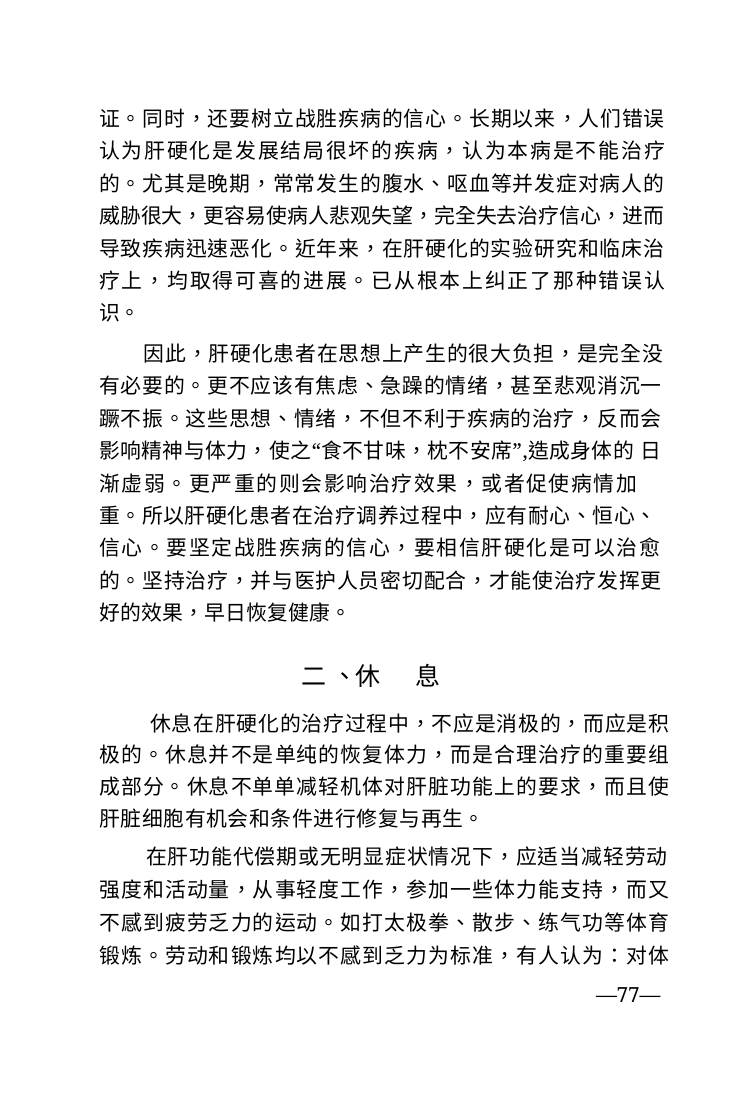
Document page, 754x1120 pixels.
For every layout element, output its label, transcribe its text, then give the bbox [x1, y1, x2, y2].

text 休息在肝硬化的治疗过程中，不应是消极的，而应是积 极的。休息并不是单纯的恢复体力，而是合理治疗的重要组 成部分。休息不单单减轻机体对肝脏功能上的要求，而且使 肝脏细胞有机会和条件进行修复与再生。 [99, 709, 669, 832]
text 证。同时，还要树立战胜疾病的信心。长期以来，人们错误 认为肝硬化是发展结局很坏的疾病，认为本病是不能治疗 的。尤其是晚期，常常发生的腹水、呕血等并发症对病人的 威胁很大，更容易使病人悲观失望，完全失去治疗信心，进而 导致疾病迅速恶化。近年来，在肝硬化的实验研究和临床治 疗上，均取得可喜的进展。已从根本上纠正了那种错误认 识。 [99, 104, 665, 327]
text 因此，肝硬化患者在思想上产生的很大负担，是完全没 有必要的。更不应该有焦虑、急躁的情绪，甚至悲观消沉一 蹶不振。这些思想、情绪，不但不利于疾病的治疗，反而会 影响精神与体力，使之“食不甘味，枕不安席”,造成身体的 日渐虚弱。更严重的则会影响治疗效果，或者促使病情加 重。所以肝硬化患者在治疗调养过程中，应有耐心、恒心、 信心。要坚定战胜疾病的信心，要相信肝硬化是可以治愈 的。坚持治疗，并与医护人员密切配合，才能使治疗发挥更 好的效果，早日恢复健康。 [99, 339, 664, 627]
text 二 、休 息 [301, 660, 669, 691]
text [99, 842, 669, 969]
